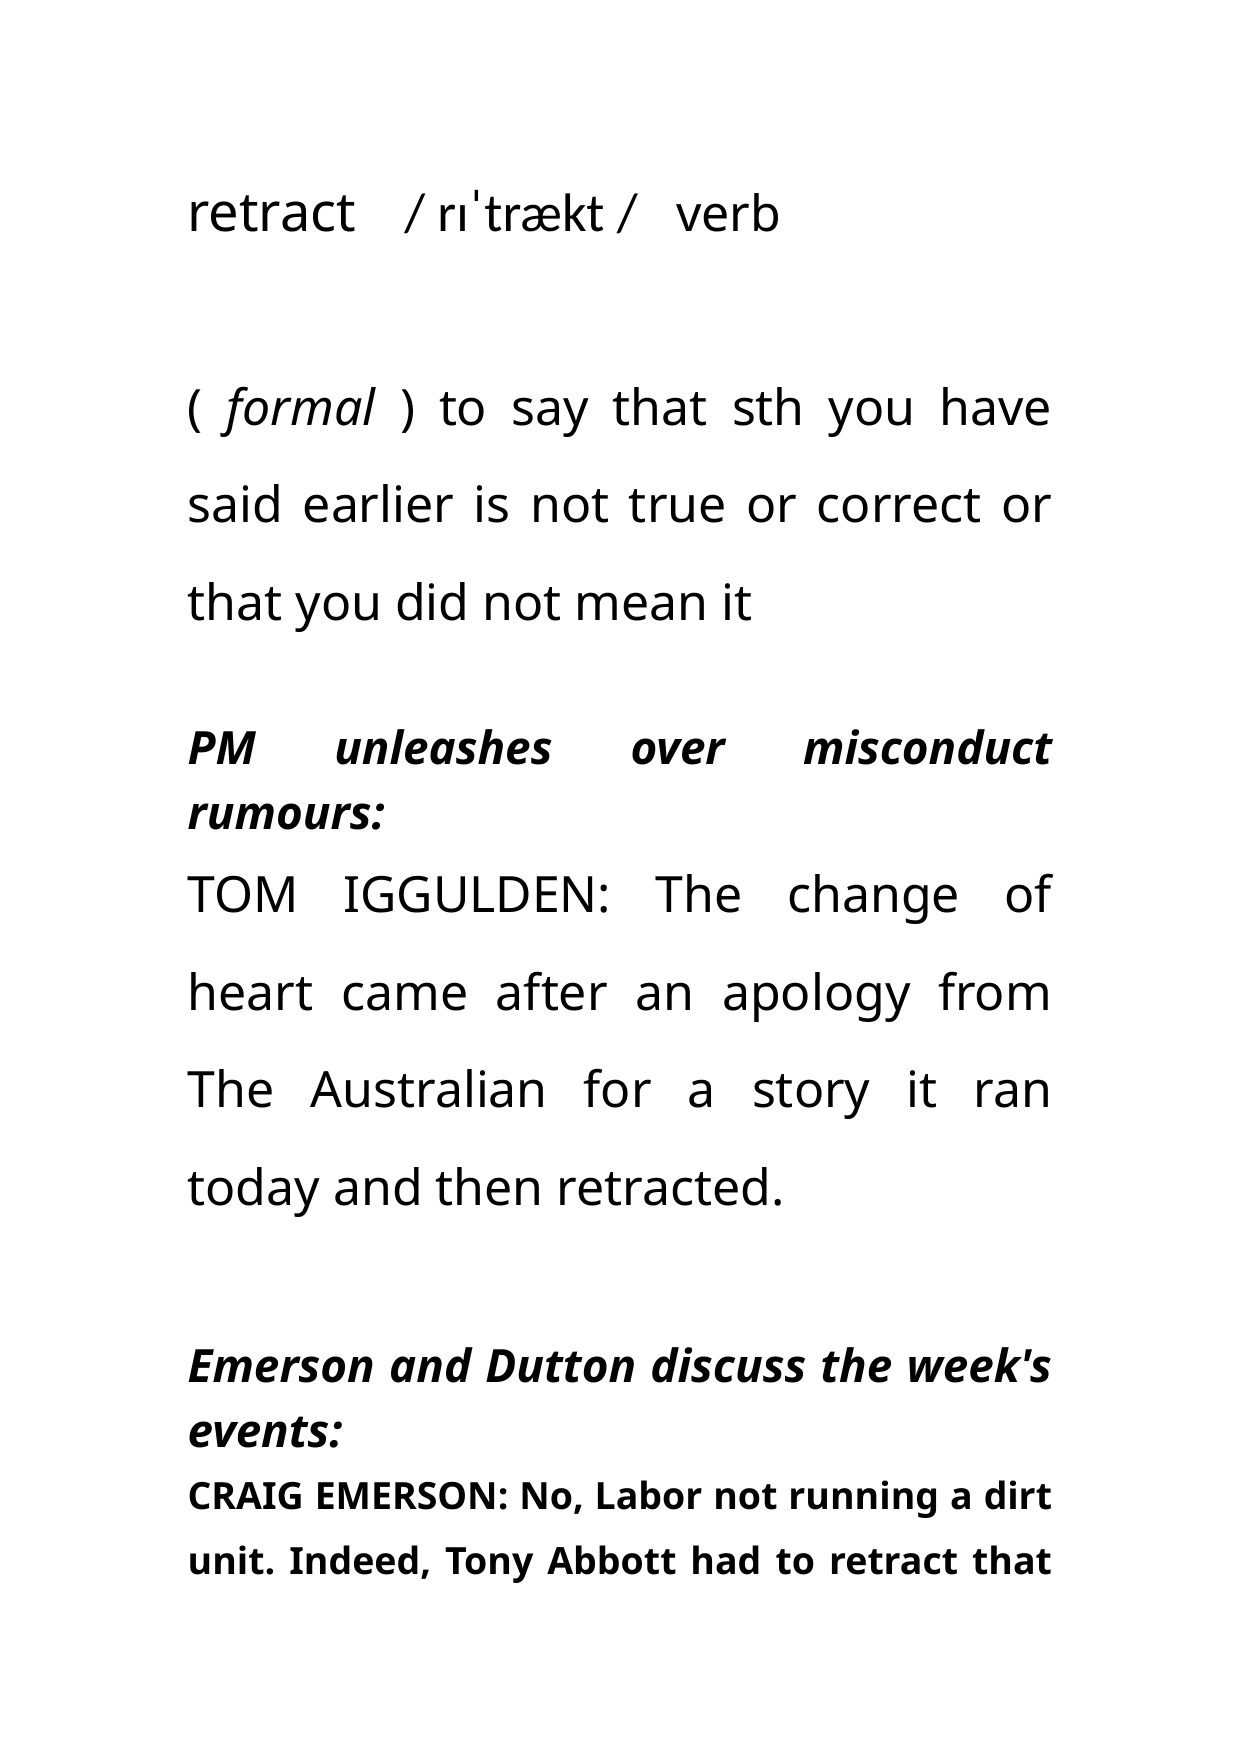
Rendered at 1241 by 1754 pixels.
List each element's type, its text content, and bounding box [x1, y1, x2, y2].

text PM unleashes over misconduct rumours: [187, 714, 1053, 844]
text ( formal ) to say that sth you have said earlier is not true or correct or that you did not mean it [187, 357, 1053, 649]
text Emerson and Dutton discuss the week's events: [187, 1332, 1053, 1462]
text TOM IGGULDEN: The change of heart came after an apology from The Australian for a story it ran today and then retracted. [187, 844, 1053, 1234]
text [187, 1462, 1053, 1592]
text retract / rɪˈtrækt / verb [187, 162, 1053, 259]
